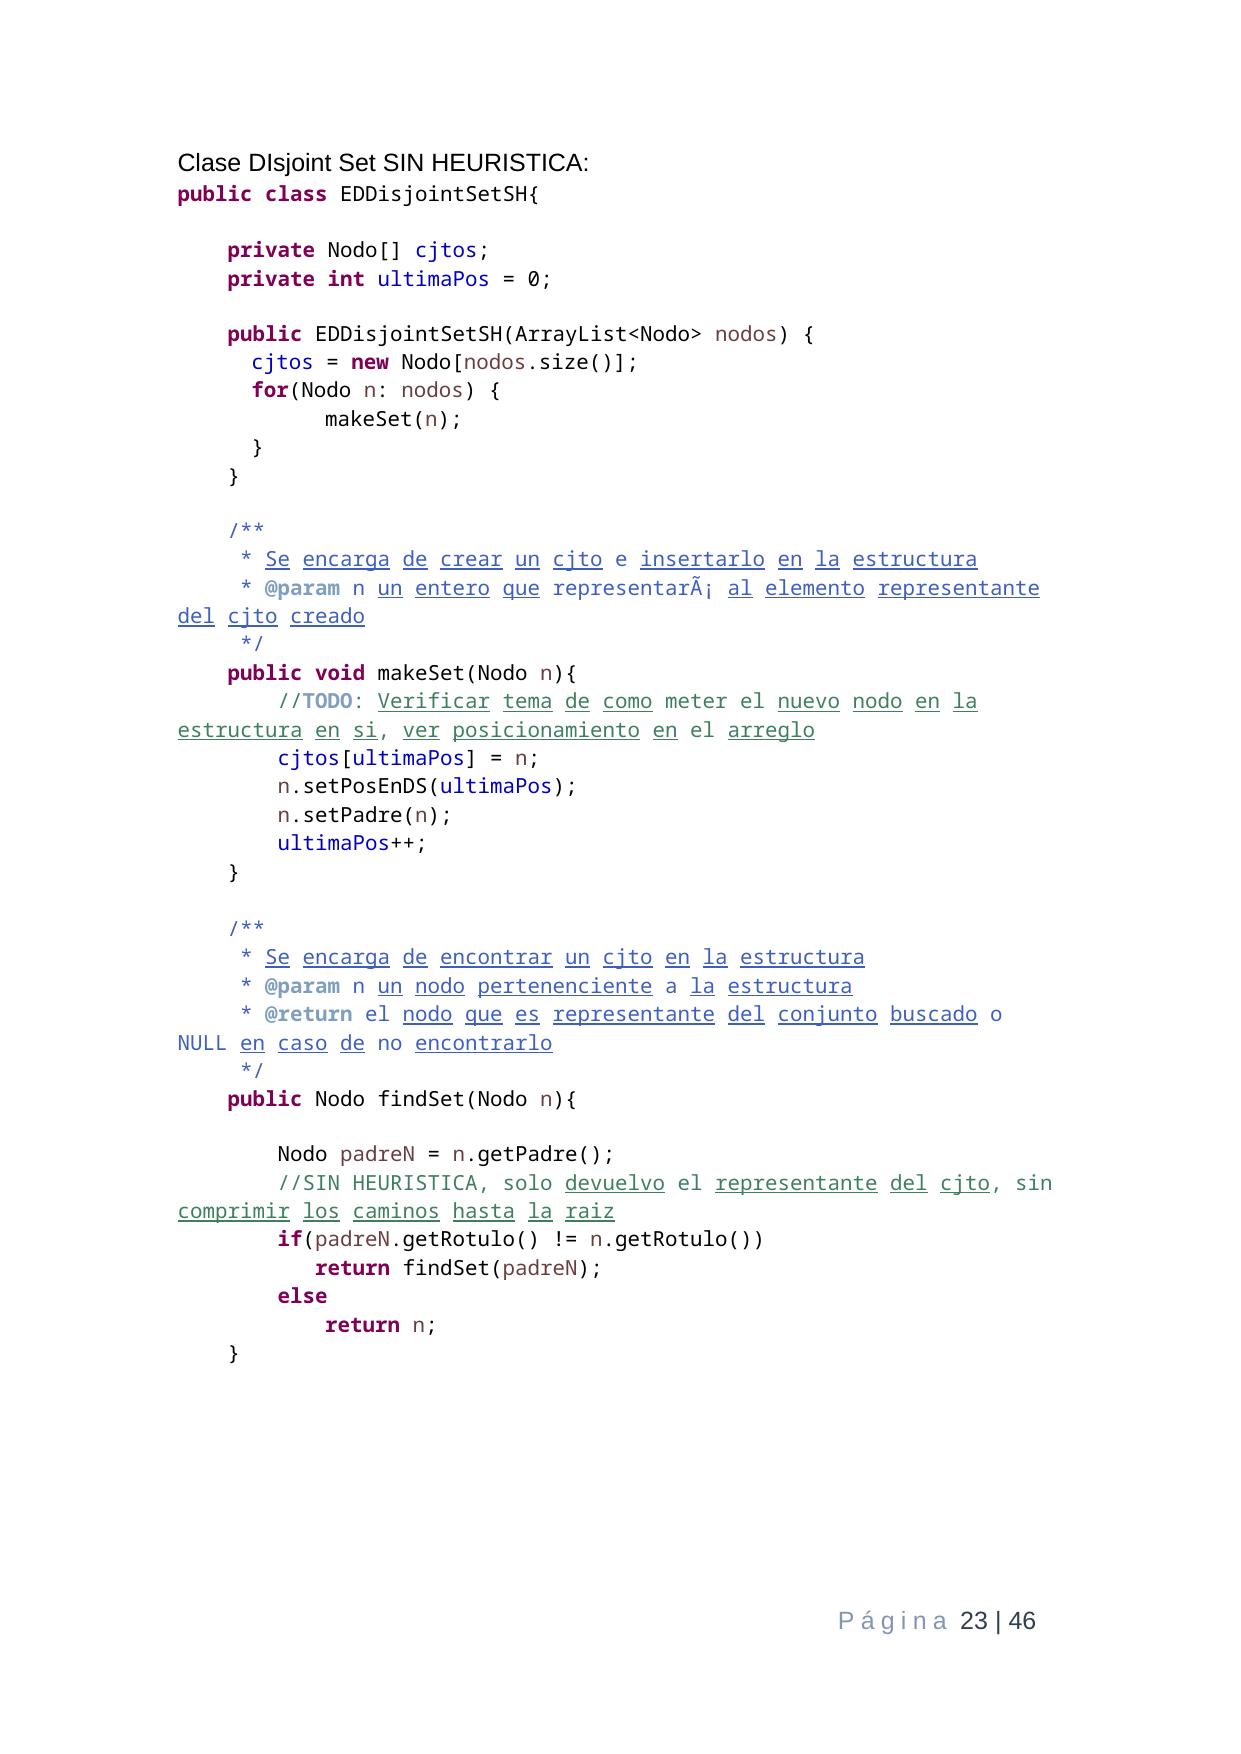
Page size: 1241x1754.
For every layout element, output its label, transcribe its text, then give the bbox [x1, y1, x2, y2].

text makeSet(n); [177, 404, 1063, 432]
text cjtos[ultimaPos] = n; [177, 743, 1063, 772]
text public EDDisjointSetSH(ArrayList<Nodo> nodos) { [177, 319, 1063, 347]
text return n; [177, 1310, 1063, 1338]
text if(padreN.getRotulo() != n.getRotulo()) [177, 1224, 1063, 1253]
text * @param n un entero que representarÃ¡ al elemento representante del cjto creado [177, 573, 1063, 629]
text } [177, 461, 1063, 489]
text return findSet(padreN); [177, 1253, 1063, 1281]
text Clase DIsjoint Set SIN HEURISTICA: [177, 148, 1063, 176]
text } [177, 432, 1063, 461]
text n.setPadre(n); [177, 800, 1063, 828]
text * @param n un nodo pertenenciente a la estructura [177, 971, 1063, 999]
text ultimaPos++; [177, 828, 1063, 857]
text //TODO: Verificar tema de como meter el nuevo nodo en la estructura en si, ver posicionamiento en el arreglo [177, 686, 1063, 743]
text * Se encarga de crear un cjto e insertarlo en la estructura [177, 544, 1063, 573]
text private int ultimaPos = 0; [177, 264, 1063, 292]
text Nodo padreN = n.getPadre(); [177, 1139, 1063, 1168]
text /** [177, 516, 1063, 544]
text public void makeSet(Nodo n){ [177, 658, 1063, 686]
text */ [177, 1056, 1063, 1084]
text else [177, 1281, 1063, 1310]
text */ [177, 629, 1063, 658]
text private Nodo[] cjtos; [177, 236, 1063, 264]
text //SIN HEURISTICA, solo devuelvo el representante del cjto, sin comprimir los caminos hasta la raiz [177, 1168, 1063, 1224]
text * Se encarga de encontrar un cjto en la estructura [177, 942, 1063, 971]
text cjtos = new Nodo[nodos.size()]; [177, 347, 1063, 376]
text * @return el nodo que es representante del conjunto buscado o NULL en caso de no encontrarlo [177, 999, 1063, 1056]
text for(Nodo n: nodos) { [177, 376, 1063, 404]
text } [177, 857, 1063, 885]
text public class EDDisjointSetSH{ [177, 179, 1063, 207]
text /** [177, 914, 1063, 942]
text n.setPosEnDS(ultimaPos); [177, 772, 1063, 800]
text public Nodo findSet(Nodo n){ [177, 1084, 1063, 1113]
text } [177, 1338, 1063, 1367]
